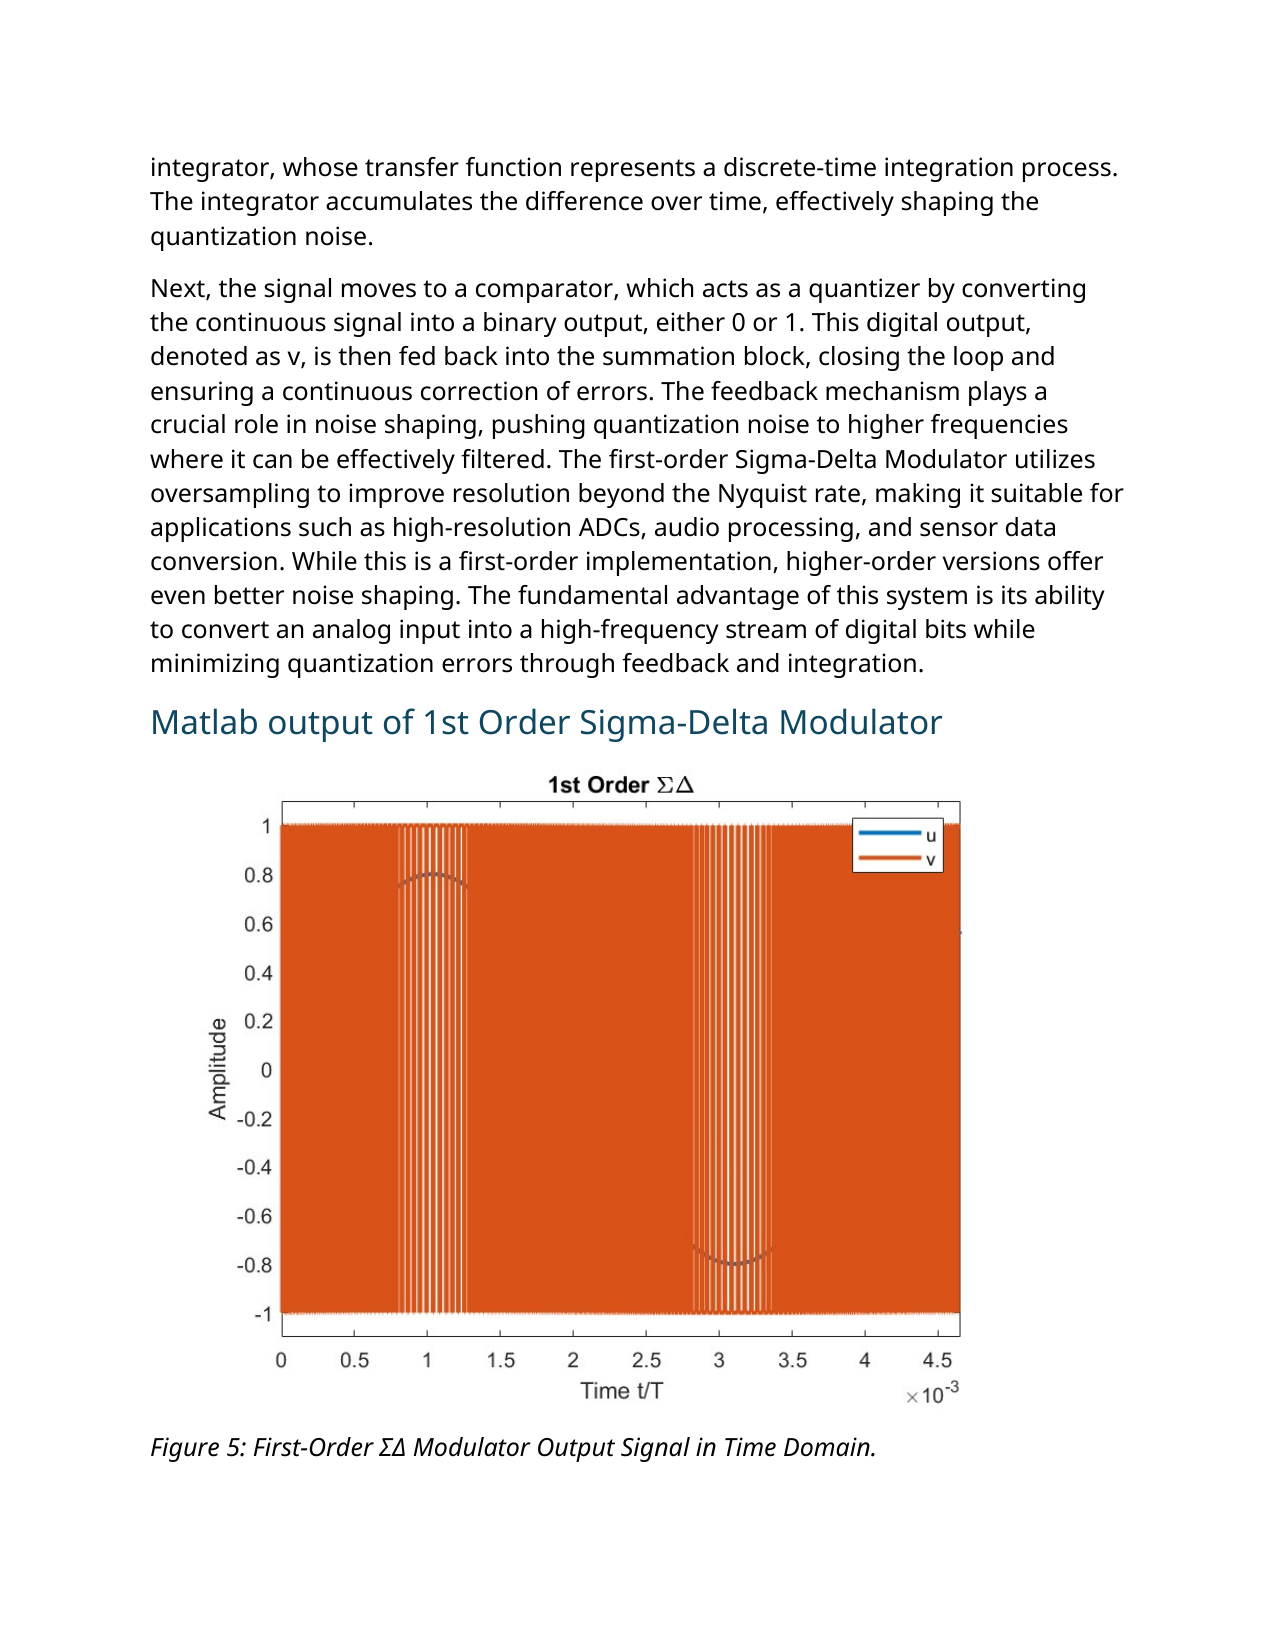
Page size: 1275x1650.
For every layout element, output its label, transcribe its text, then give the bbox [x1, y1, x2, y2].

text Next, the signal moves to a comparator, which acts as a quantizer by converting the continuous signal into a binary output, either 0 or 1. This digital output, denoted as v, is then fed back into the summation block, closing the loop and ensuring a continuous correction of errors. The feedback mechanism plays a crucial role in noise shaping, pushing quantization noise to higher frequencies where it can be effectively filtered. The first-order Sigma-Delta Modulator utilizes oversampling to improve resolution beyond the Nyquist rate, making it suitable for applications such as high-resolution ADCs, audio processing, and sensor data conversion. While this is a first-order implementation, higher-order versions offer even better noise shaping. The fundamental advantage of this system is its ability to convert an analog input into a high-frequency stream of digital bits while minimizing quantization errors through feedback and integration. [150, 271, 1125, 680]
picture [168, 752, 1044, 1409]
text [150, 150, 1125, 252]
subtitle Matlab output of 1st Order Sigma-Delta Modulator [150, 698, 1125, 744]
text Figure 5: First-Order ΣΔ Modulator Output Signal in Time Domain. [150, 1429, 1125, 1463]
